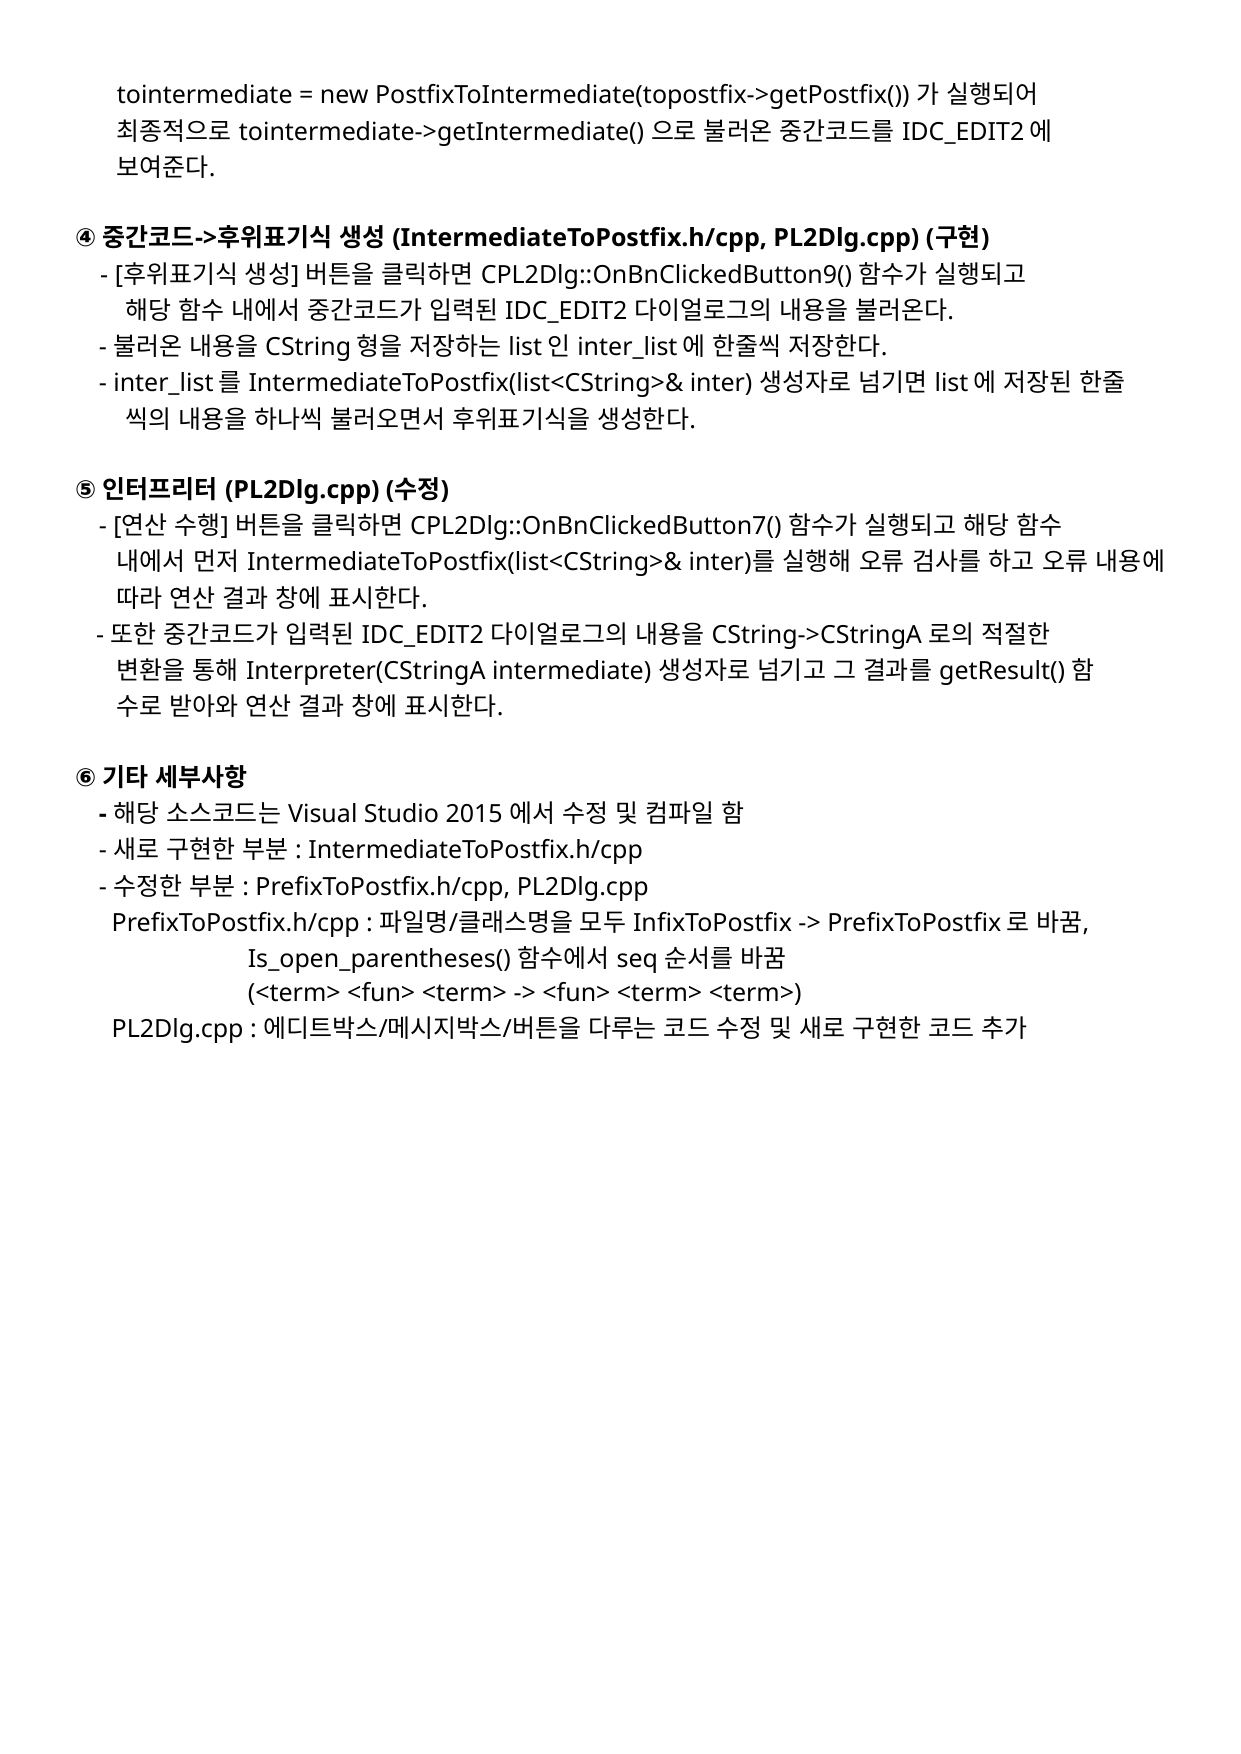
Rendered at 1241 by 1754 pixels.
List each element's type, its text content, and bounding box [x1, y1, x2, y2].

text - [연산 수행] 버튼을 클릭하면 CPL2Dlg::OnBnClickedButton7() 함수가 실행되고 해당 함수 [75, 506, 1165, 542]
text PL2Dlg.cpp : 에디트박스/메시지박스/버튼을 다루는 코드 수정 및 새로 구현한 코드 추가 [75, 1009, 1165, 1045]
text 최종적으로 tointermediate->getIntermediate() 으로 불러온 중간코드를 IDC_EDIT2에 [117, 111, 1165, 147]
text - 새로 구현한 부분 : IntermediateToPostfix.h/cpp [75, 830, 1165, 866]
text 내에서 먼저 IntermediateToPostfix(list<CString>& inter)를 실행해 오류 검사를 하고 오류 내용에 따라 연산 결과 창에 표시한다. [117, 542, 1165, 614]
text 변환을 통해 Interpreter(CStringA intermediate) 생성자로 넘기고 그 결과를 getResult() 함 [117, 651, 1165, 687]
text Is_open_parentheses() 함수에서 seq 순서를 바꿈 [75, 938, 1165, 975]
text 씩의 내용을 하나씩 불러오면서 후위표기식을 생성한다. [75, 399, 1165, 435]
text ⑥ 기타 세부사항 [75, 757, 1165, 793]
text - 수정한 부분 : PrefixToPostfix.h/cpp, PL2Dlg.cpp [75, 866, 1165, 902]
text - 해당 소스코드는 Visual Studio 2015 에서 수정 및 컴파일 함 [75, 793, 1165, 830]
text tointermediate = new PostfixToIntermediate(topostfix->getPostfix()) 가 실행되어 [117, 75, 1165, 111]
text ⑤ 인터프리터 (PL2Dlg.cpp) (수정) [75, 469, 1165, 506]
text - inter_list를 IntermediateToPostfix(list<CString>& inter) 생성자로 넘기면 list에 저장된 한줄 [75, 363, 1165, 399]
text 보여준다. [117, 147, 1165, 184]
text - 또한 중간코드가 입력된 IDC_EDIT2 다이얼로그의 내용을 CString->CStringA 로의 적절한 [96, 614, 1165, 651]
text (<term> <fun> <term> -> <fun> <term> <term>) [75, 975, 1165, 1009]
text ④ 중간코드->후위표기식 생성 (IntermediateToPostfix.h/cpp, PL2Dlg.cpp) (구현) [75, 218, 1165, 254]
text PrefixToPostfix.h/cpp : 파일명/클래스명을 모두 InfixToPostfix -> PrefixToPostfix로 바꿈, [75, 902, 1165, 938]
text 수로 받아와 연산 결과 창에 표시한다. [117, 687, 1165, 723]
text - 불러온 내용을 CString형을 저장하는 list인 inter_list에 한줄씩 저장한다. [75, 327, 1165, 363]
text 해당 함수 내에서 중간코드가 입력된 IDC_EDIT2 다이얼로그의 내용을 불러온다. [75, 290, 1165, 327]
text - [후위표기식 생성] 버튼을 클릭하면 CPL2Dlg::OnBnClickedButton9() 함수가 실행되고 [75, 254, 1165, 290]
